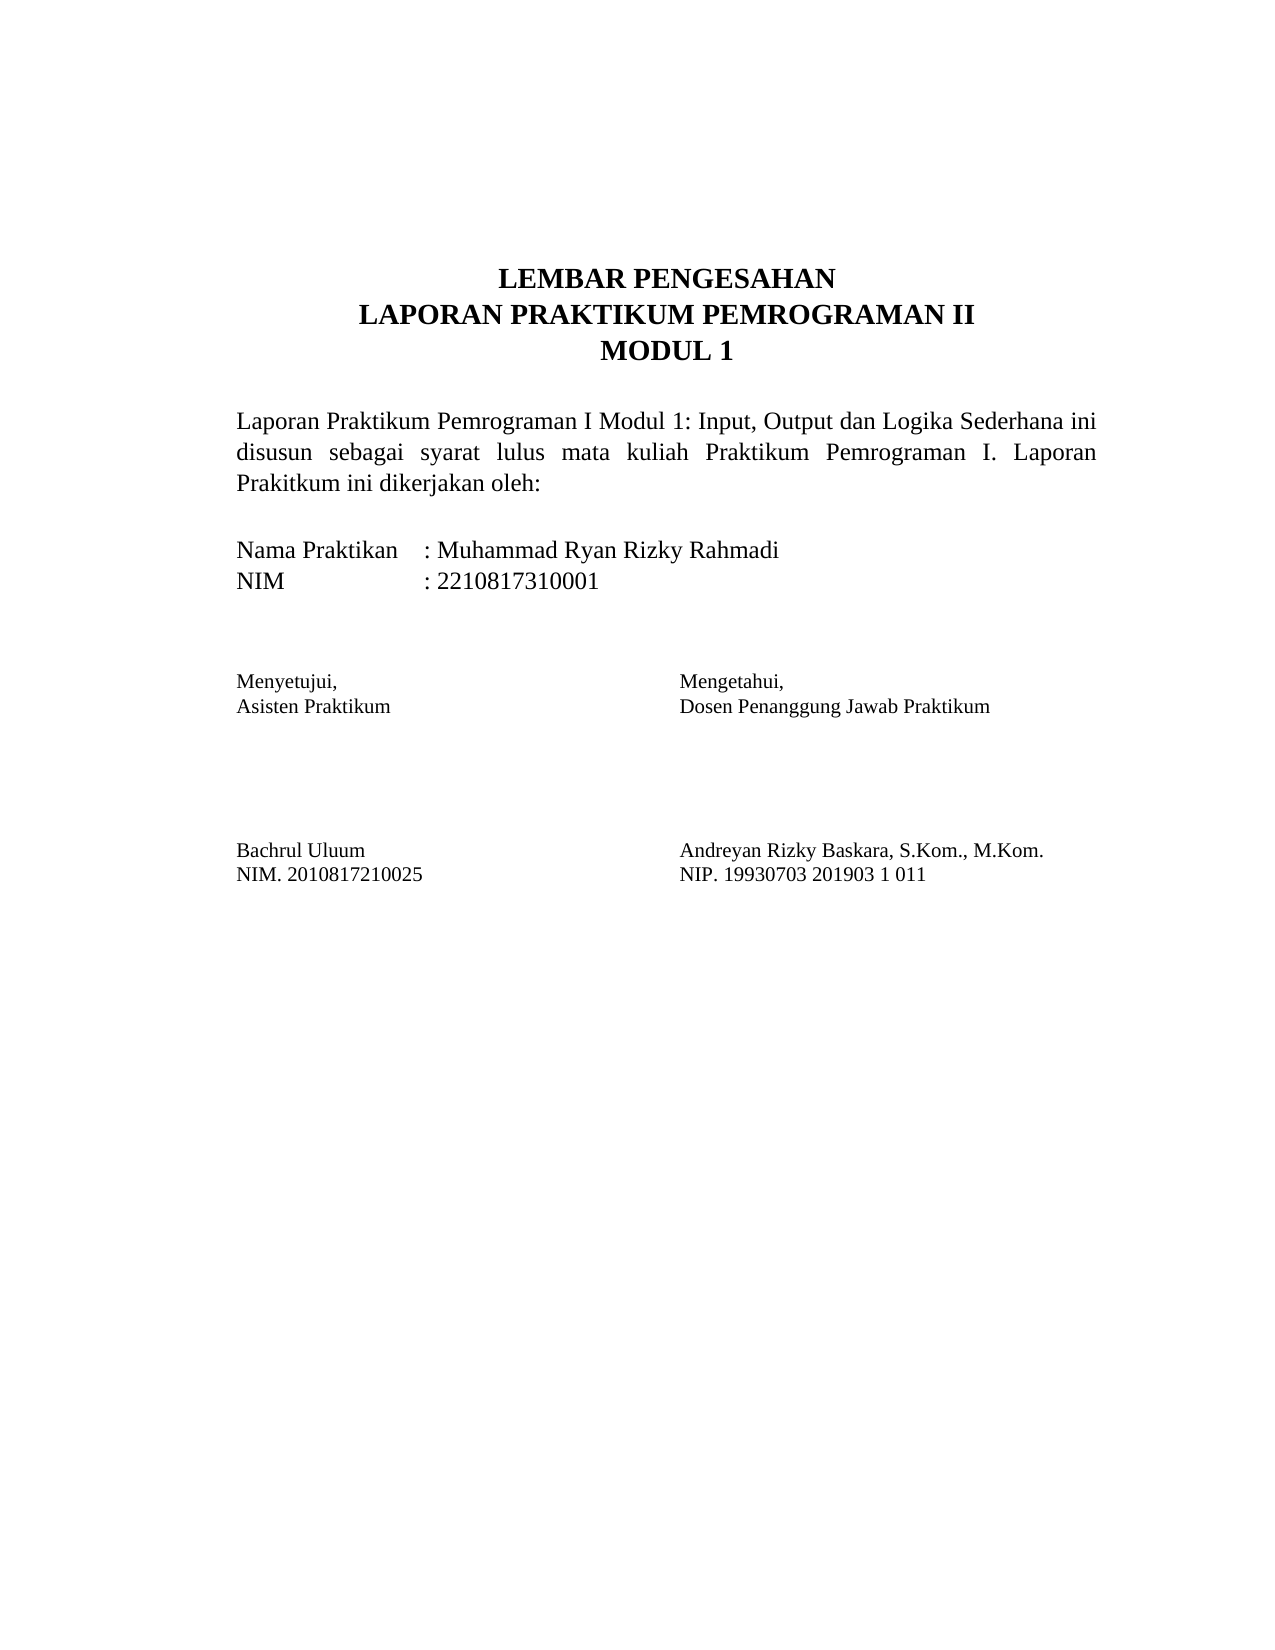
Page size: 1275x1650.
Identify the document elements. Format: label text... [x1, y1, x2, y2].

text LAPORAN PRAKTIKUM PEMROGRAMAN II [236, 297, 1098, 331]
text NIM : 2210817310001 [236, 566, 1098, 595]
text Laporan Praktikum Pemrograman I Modul 1: Input, Output dan Logika Sederhana ini disusun sebagai syarat lulus mata kuliah Praktikum Pemrograman I. Laporan Prakitkum ini dikerjakan oleh: [236, 406, 1098, 497]
text MODUL 1 [236, 333, 1098, 367]
text Nama Praktikan : Muhammad Ryan Rizky Rahmadi [236, 535, 1098, 564]
table_header Menyetujui, Asisten Praktikum Bachrul Uluum NIM. 2010817210025 [225, 670, 668, 886]
subtitle LEMBAR PENGESAHAN [236, 261, 1098, 295]
table_header Mengetahui, Dosen Penanggung Jawab Praktikum Andreyan Rizky Baskara, S.Kom., M.Kom. NIP. 19930703 201903 1 011 [668, 670, 1109, 886]
